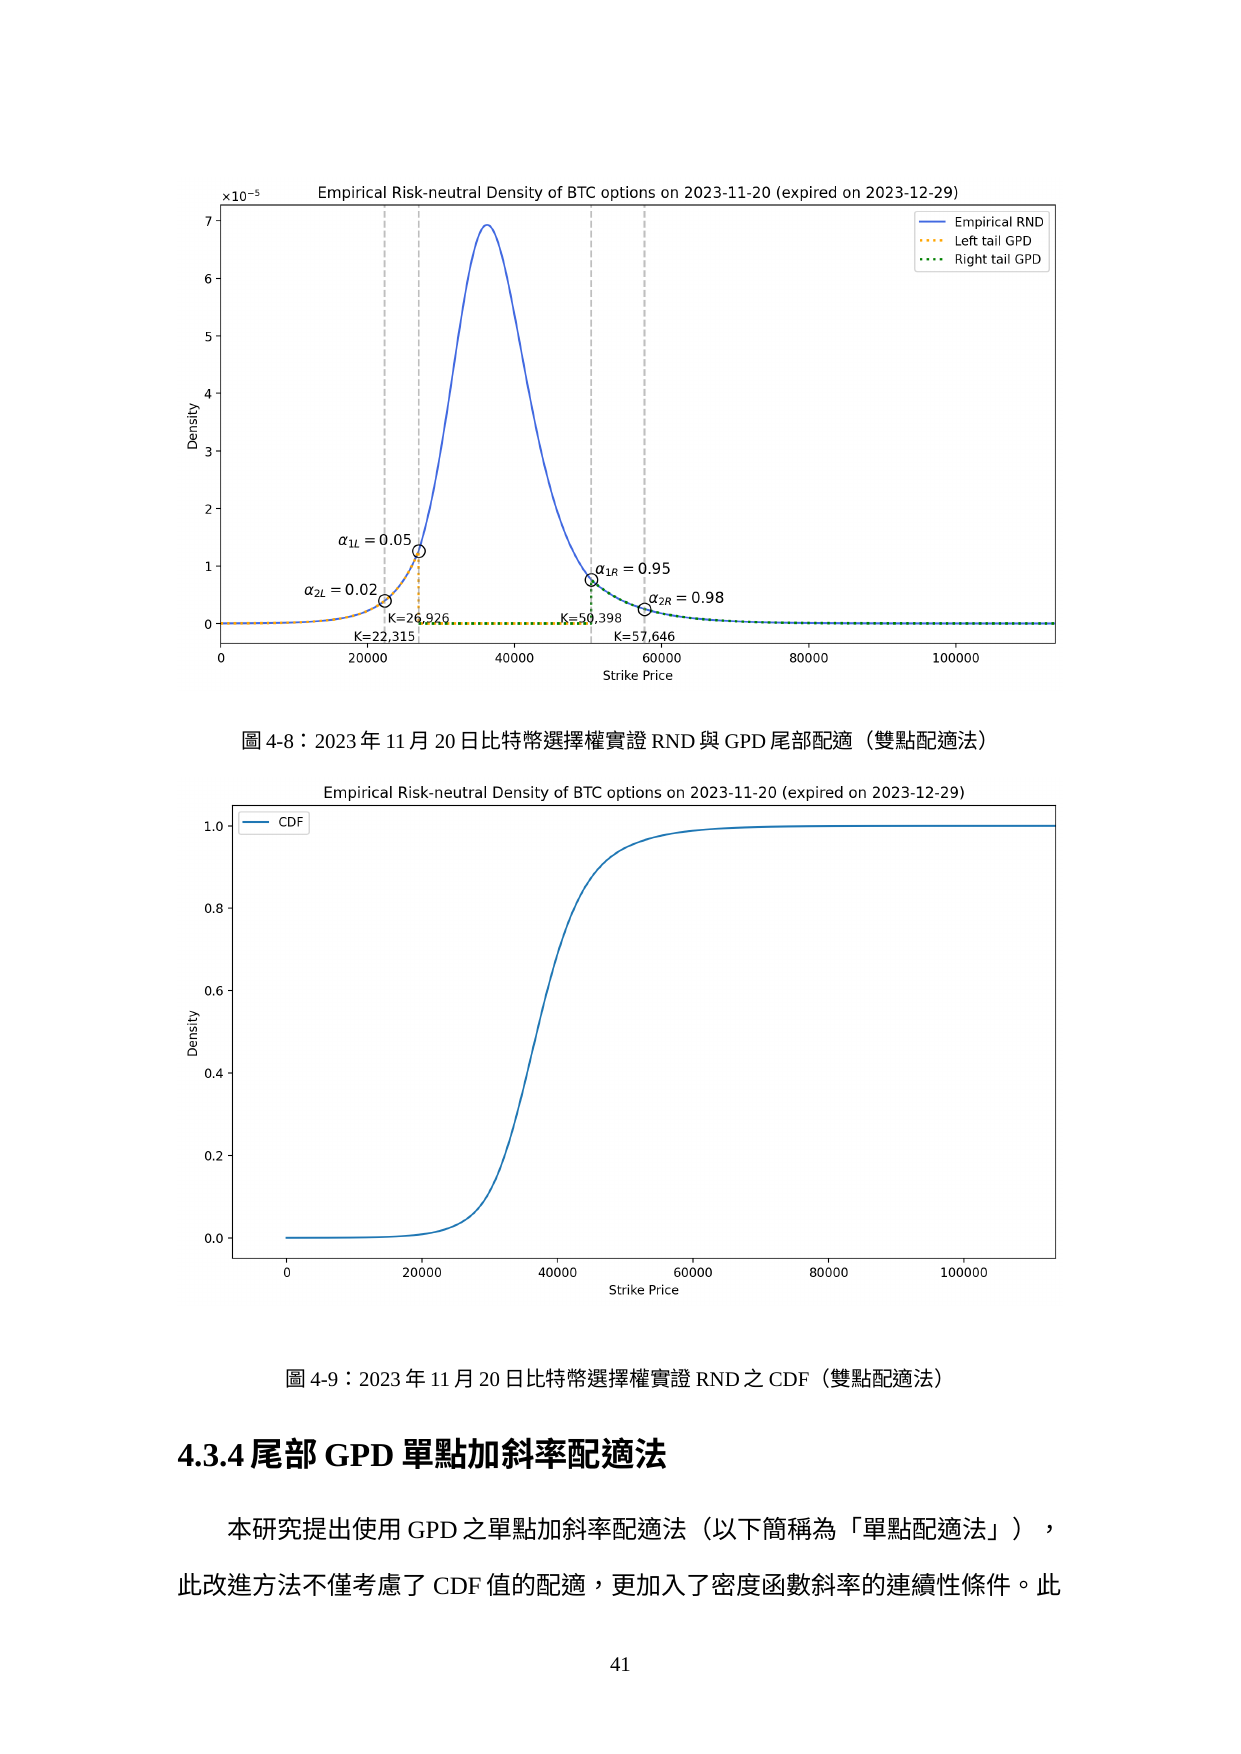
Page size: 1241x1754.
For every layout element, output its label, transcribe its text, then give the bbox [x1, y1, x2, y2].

text 圖4-9：2023年11月20日比特幣選擇權實證RND之CDF（雙點配適法） [177, 1358, 1063, 1396]
subtitle 4.3.4尾部GPD單點加斜率配適法 [177, 1415, 1063, 1490]
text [177, 1508, 1063, 1602]
text 圖4-8：2023年11月20日比特幣選擇權實證RND與GPD尾部配適（雙點配適法） [177, 721, 1063, 758]
picture [177, 777, 1063, 1306]
picture [177, 177, 1063, 691]
